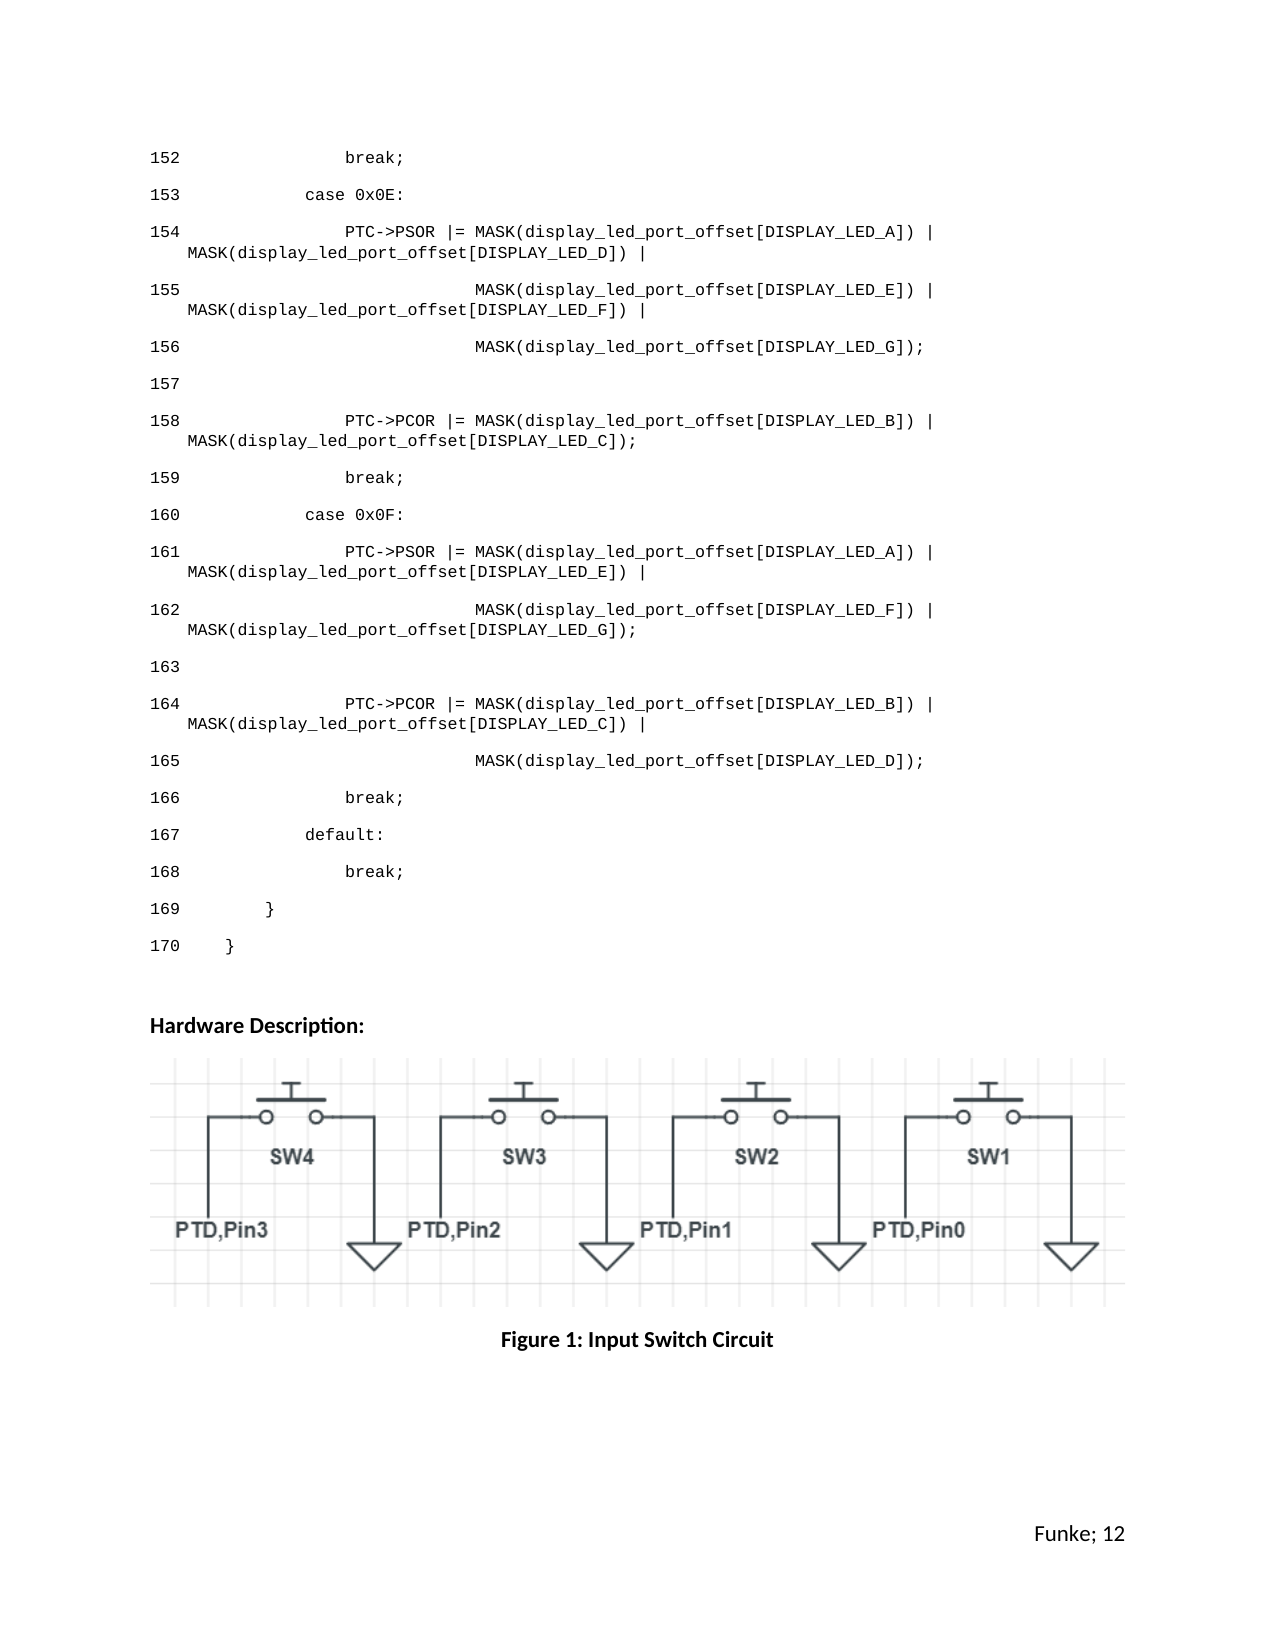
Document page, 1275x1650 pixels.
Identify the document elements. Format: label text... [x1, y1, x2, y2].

text MASK(display_led_port_offset[DISPLAY_LED_D]); [150, 753, 1125, 771]
text case 0x0F: [150, 507, 1125, 526]
text case 0x0E: [150, 187, 1125, 206]
text default: [150, 827, 1125, 845]
text } [150, 937, 1125, 956]
text break; [150, 863, 1125, 882]
text Figure 1: Input Switch Circuit [150, 1325, 1125, 1353]
text MASK(display_led_port_offset[DISPLAY_LED_G]); [150, 338, 1125, 357]
text break; [150, 150, 1125, 169]
picture [150, 1058, 1125, 1307]
text PTC->PSOR |= MASK(display_led_port_offset[DISPLAY_LED_A]) | MASK(display_led_port_offset[DISPLAY_LED_E]) | [150, 544, 1125, 583]
text PTC->PCOR |= MASK(display_led_port_offset[DISPLAY_LED_B]) | MASK(display_led_port_offset[DISPLAY_LED_C]) | [150, 695, 1125, 734]
text PTC->PCOR |= MASK(display_led_port_offset[DISPLAY_LED_B]) | MASK(display_led_port_offset[DISPLAY_LED_C]); [150, 412, 1125, 452]
text Hardware Description: [150, 1011, 1125, 1039]
text MASK(display_led_port_offset[DISPLAY_LED_F]) | MASK(display_led_port_offset[DISPLAY_LED_G]); [150, 601, 1125, 640]
text break; [150, 789, 1125, 808]
text MASK(display_led_port_offset[DISPLAY_LED_E]) | MASK(display_led_port_offset[DISPLAY_LED_F]) | [150, 281, 1125, 320]
text break; [150, 470, 1125, 489]
text } [150, 901, 1125, 919]
text PTC->PSOR |= MASK(display_led_port_offset[DISPLAY_LED_A]) | MASK(display_led_port_offset[DISPLAY_LED_D]) | [150, 224, 1125, 263]
